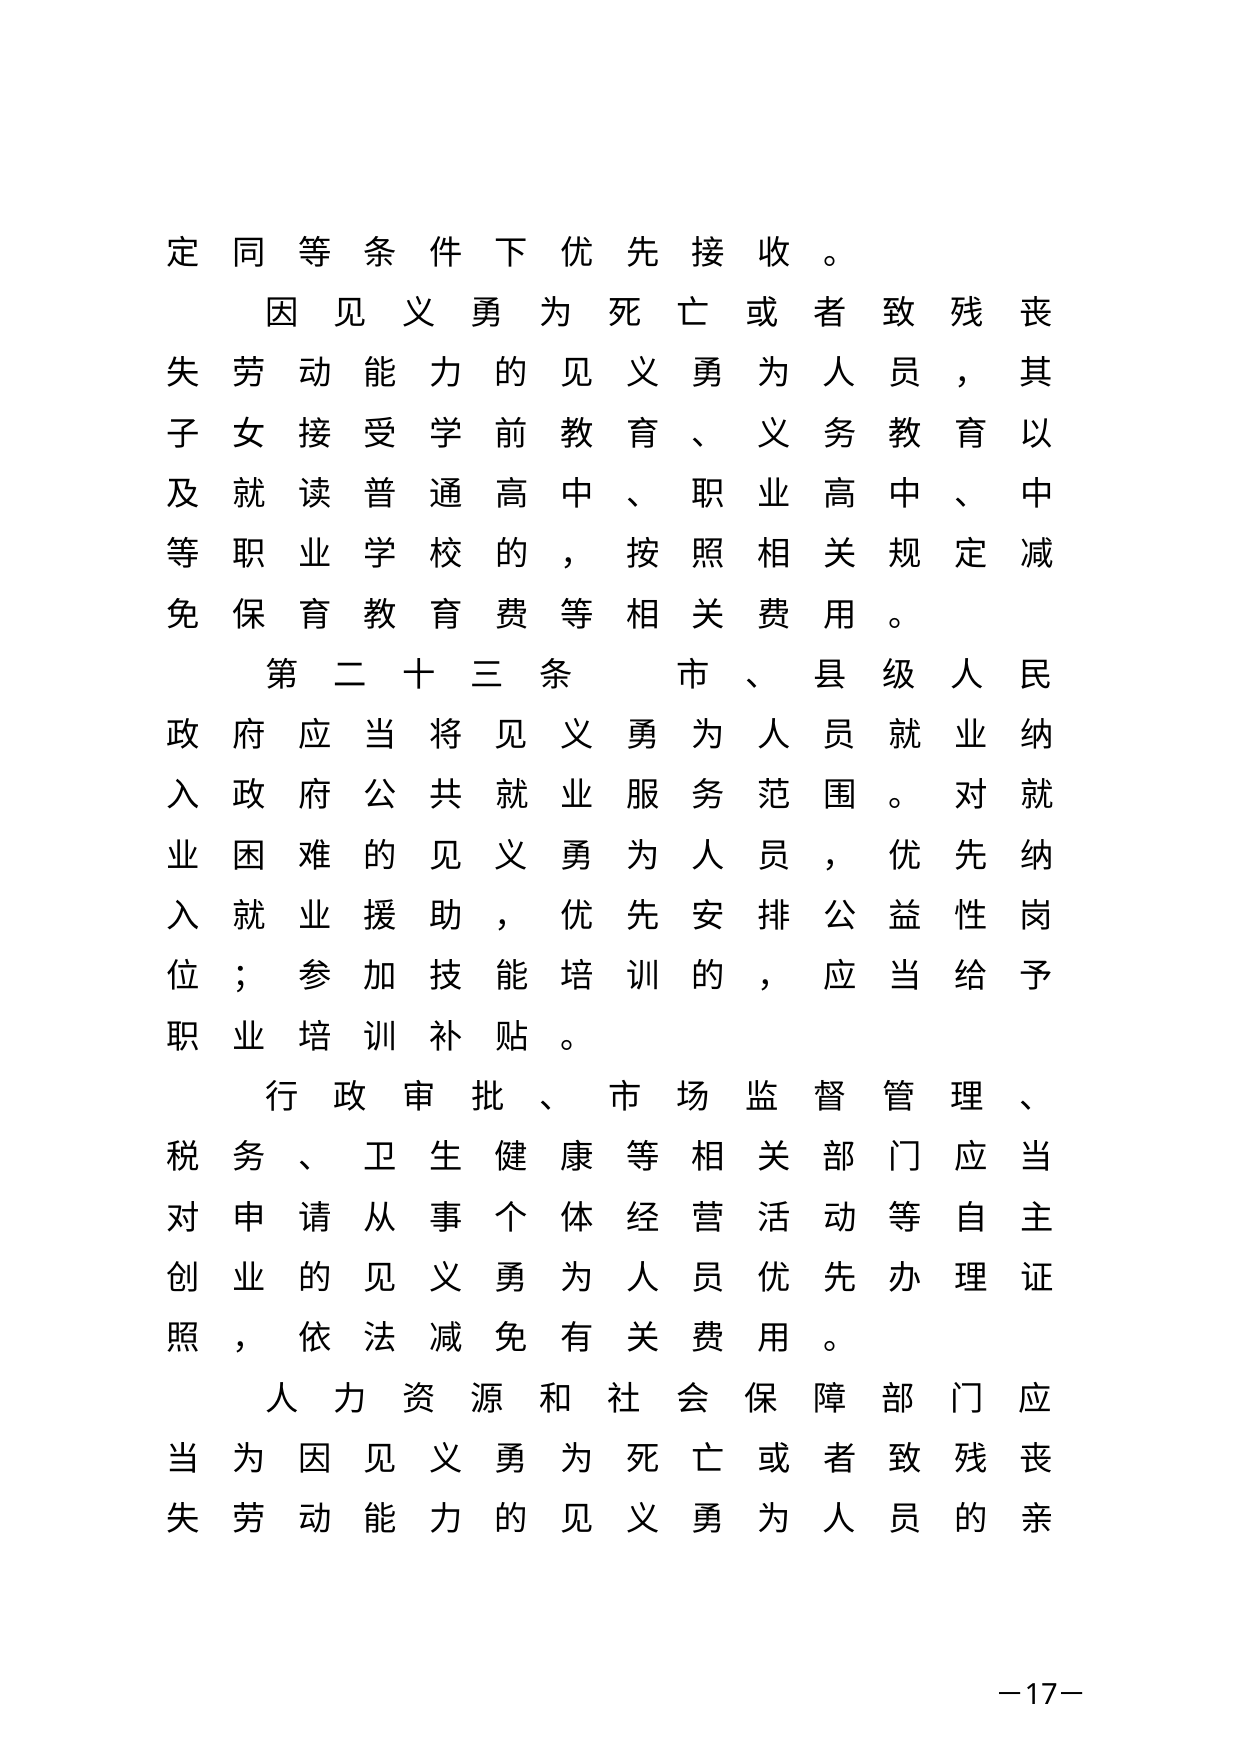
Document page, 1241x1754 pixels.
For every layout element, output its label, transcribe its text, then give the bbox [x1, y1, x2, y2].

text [167, 1365, 1085, 1546]
text 第二十三条 市、县级人民政府应当将见义勇为人员就业纳入政府公共就业服务范围。对就业困难的见义勇为人员，优先纳入就业援助，优先安排公益性岗位；参加技能培训的，应当给予职业培训补贴。 [167, 642, 1085, 1064]
text 行政审批、市场监督管理、税务、卫生健康等相关部门应当对申请从事个体经营活动等自主创业的见义勇为人员优先办理证照，依法减免有关费用。 [167, 1064, 1085, 1365]
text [167, 219, 1085, 280]
text 因见义勇为死亡或者致残丧失劳动能力的见义勇为人员，其子女接受学前教育、义务教育以及就读普通高中、职业高中、中等职业学校的，按照相关规定减免保育教育费等相关费用。 [167, 280, 1085, 642]
